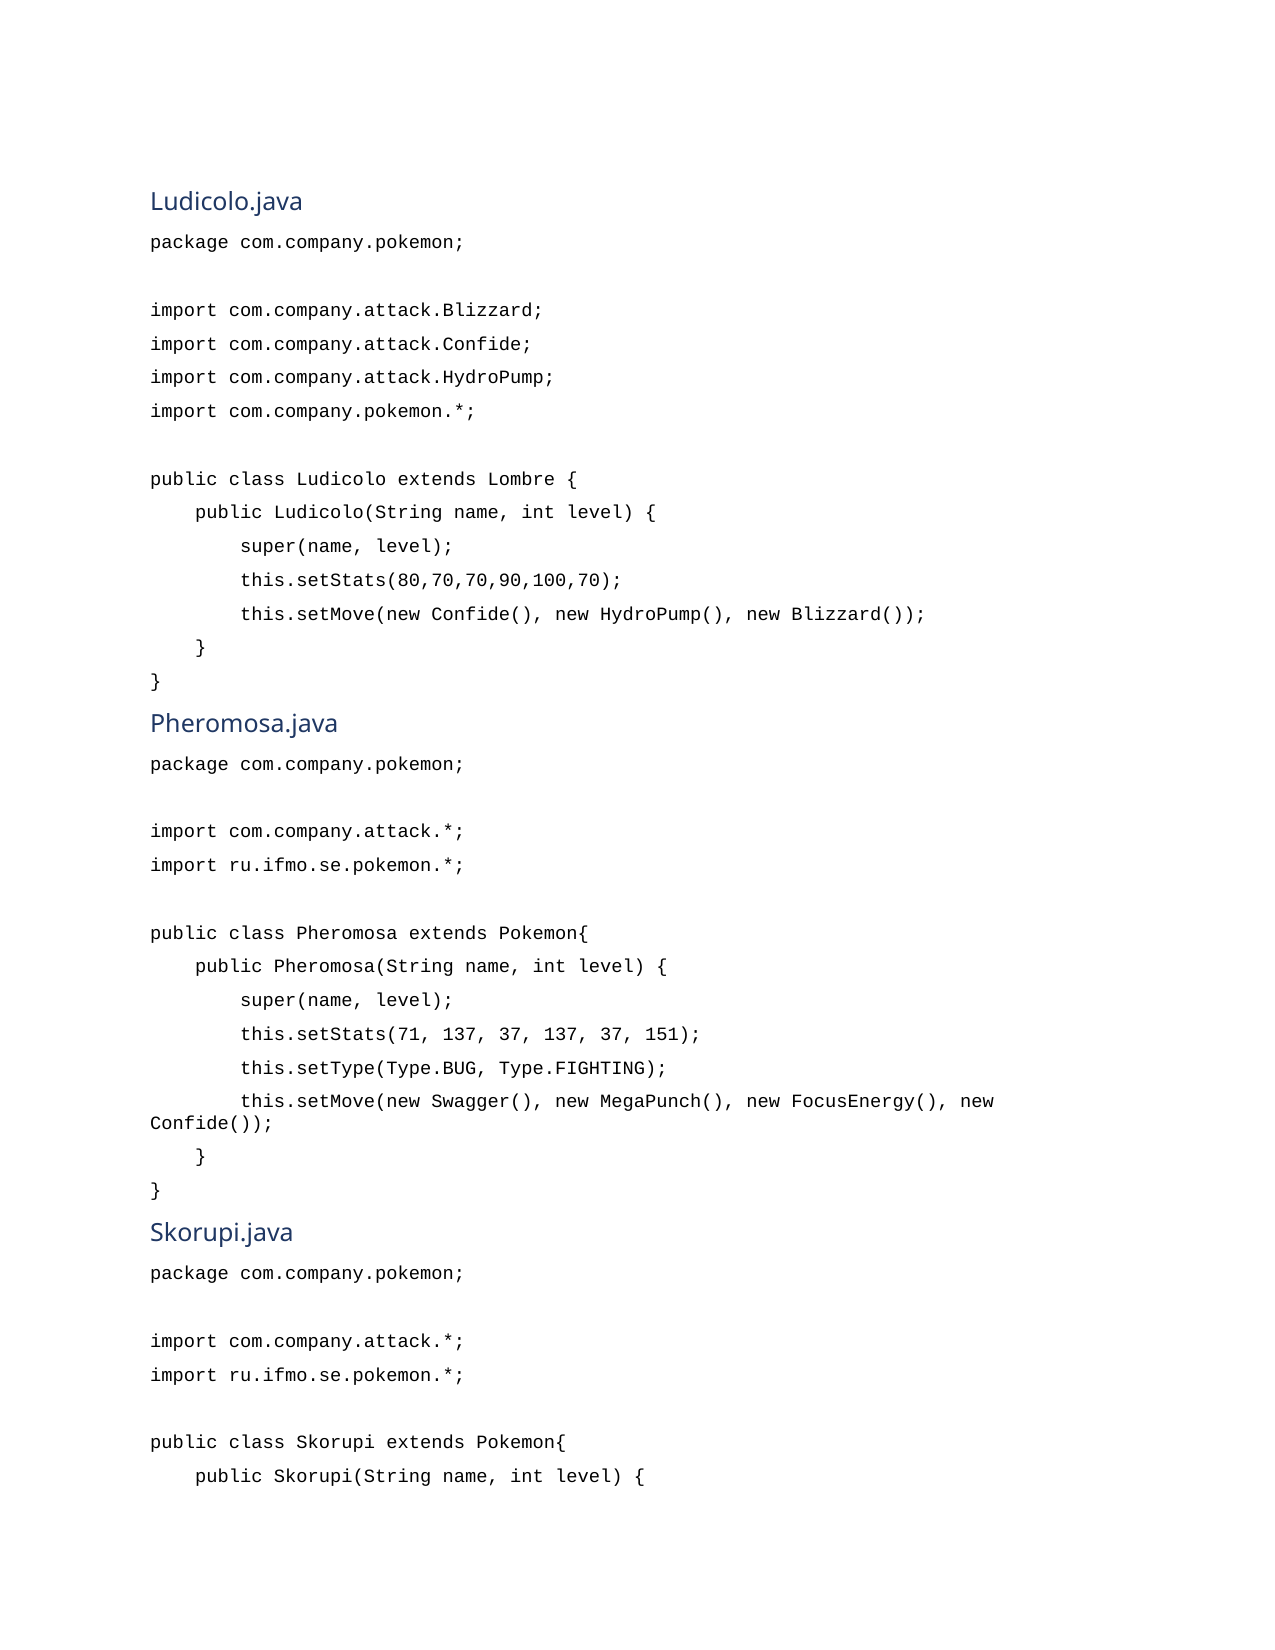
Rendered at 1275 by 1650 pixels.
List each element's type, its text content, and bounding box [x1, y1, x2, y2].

text import com.company.attack.Blizzard; [150, 301, 1125, 322]
subtitle Ludicolo.java [150, 184, 1125, 218]
text import com.company.attack.*; [150, 822, 1125, 843]
subtitle Pheromosa.java [150, 706, 1125, 739]
text public Pheromosa(String name, int level) { [150, 957, 1125, 978]
text import com.company.attack.HydroPump; [150, 368, 1125, 389]
text package com.company.pokemon; [150, 755, 1125, 776]
text this.setMove(new Swagger(), new MegaPunch(), new FocusEnergy(), new Confide()); [150, 1092, 1125, 1135]
text public Ludicolo(String name, int level) { [150, 503, 1125, 524]
text import com.company.attack.*; [150, 1332, 1125, 1353]
text this.setStats(80,70,70,90,100,70); [150, 571, 1125, 592]
text super(name, level); [150, 991, 1125, 1012]
text } [150, 672, 1125, 693]
text import com.company.pokemon.*; [150, 402, 1125, 423]
text } [150, 638, 1125, 659]
text package com.company.pokemon; [150, 1264, 1125, 1285]
text public class Ludicolo extends Lombre { [150, 469, 1125, 491]
text } [150, 1181, 1125, 1202]
text this.setStats(71, 137, 37, 137, 37, 151); [150, 1025, 1125, 1046]
text import ru.ifmo.se.pokemon.*; [150, 1365, 1125, 1387]
text super(name, level); [150, 537, 1125, 558]
text import ru.ifmo.se.pokemon.*; [150, 856, 1125, 877]
text public class Skorupi extends Pokemon{ [150, 1433, 1125, 1454]
text this.setType(Type.BUG, Type.FIGHTING); [150, 1058, 1125, 1080]
text public class Pheromosa extends Pokemon{ [150, 923, 1125, 945]
text } [150, 1147, 1125, 1168]
text public Skorupi(String name, int level) { [150, 1467, 1125, 1488]
text this.setMove(new Confide(), new HydroPump(), new Blizzard()); [150, 604, 1125, 626]
text package com.company.pokemon; [150, 233, 1125, 254]
text import com.company.attack.Confide; [150, 334, 1125, 356]
subtitle Skorupi.java [150, 1215, 1125, 1249]
